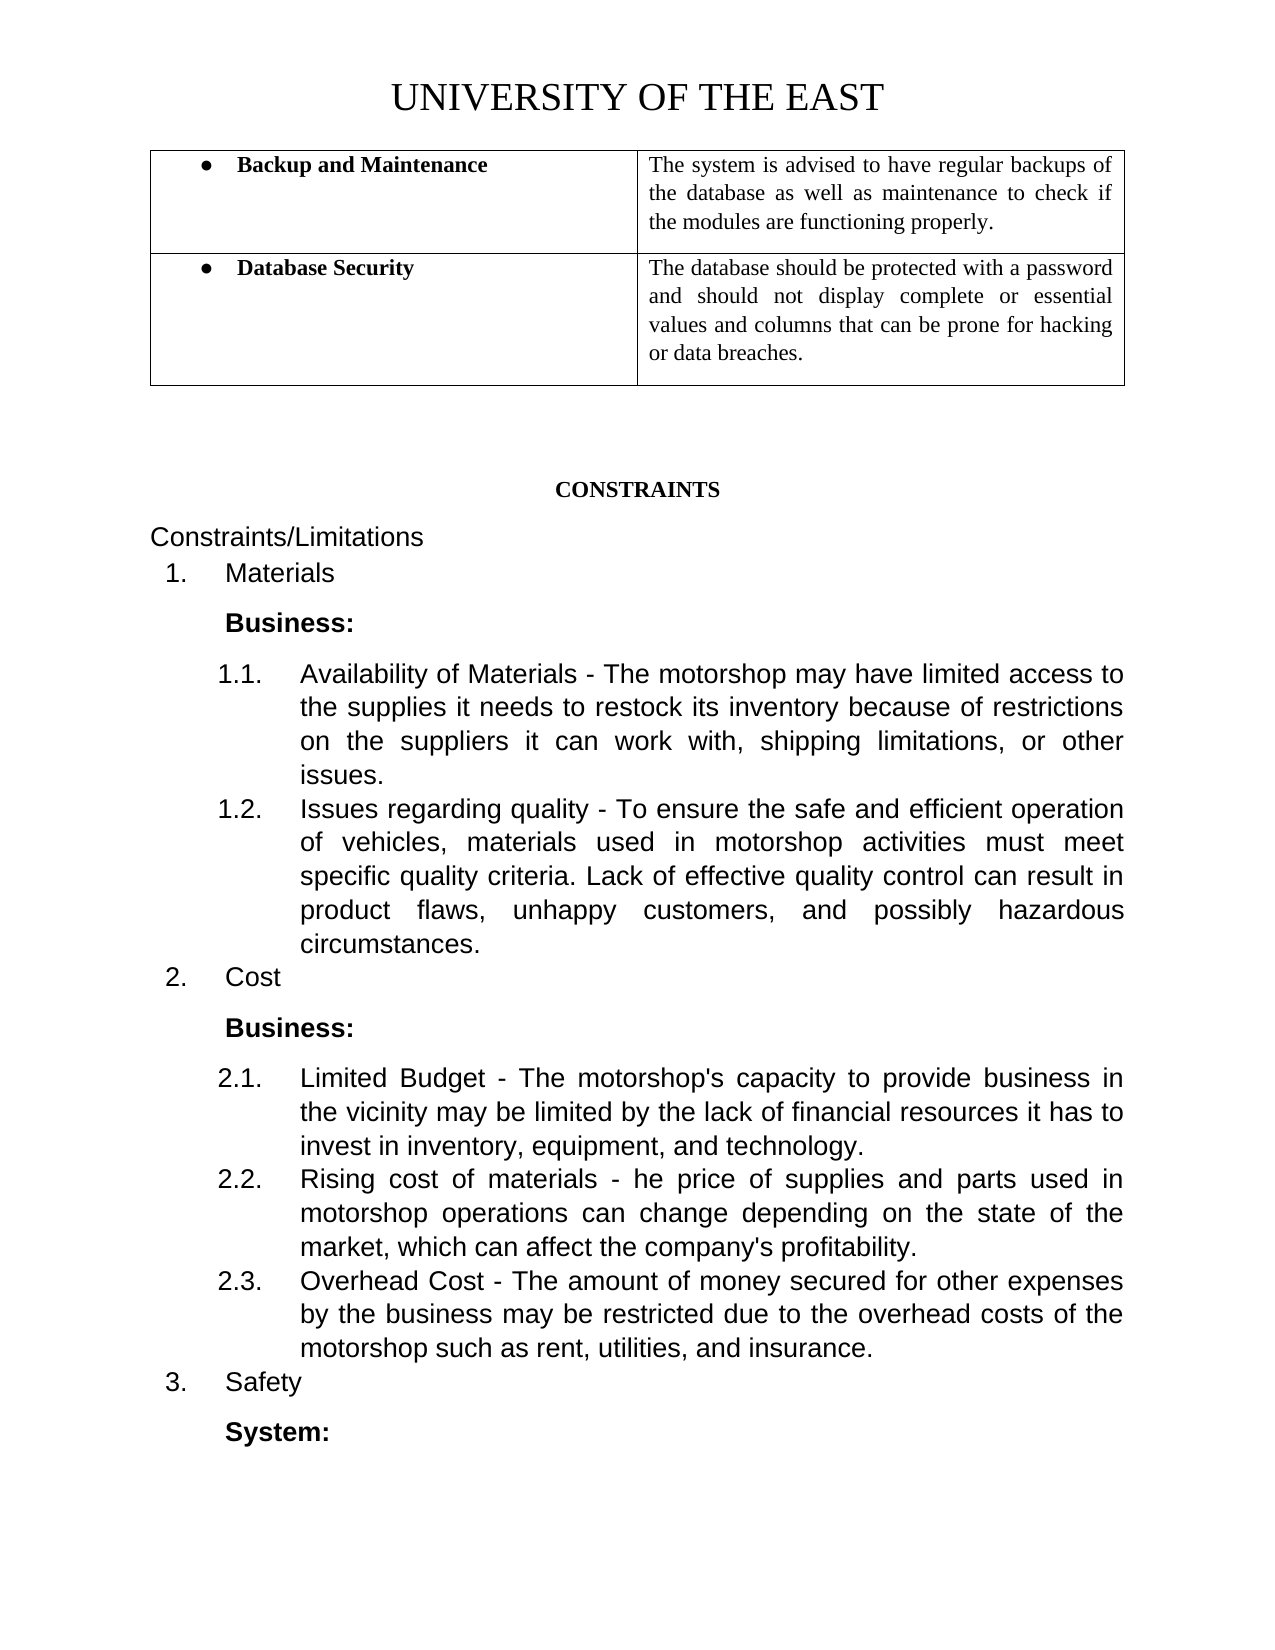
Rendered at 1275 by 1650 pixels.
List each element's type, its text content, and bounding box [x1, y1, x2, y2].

table_cell Database Security [151, 254, 637, 384]
list Issues regarding quality - To ensure the safe and efficient operation of vehicles, materials used in motorshop activities must meet specific quality criteria. Lack of effective quality control can result in product flaws, unhappy customers, and possibly hazardous circumstances. [262, 793, 1125, 959]
table_cell The database should be protected with a password and should not display complete or essential values and columns that can be prone for hacking or data breaches. [638, 254, 1124, 384]
text Business: [150, 607, 1125, 638]
list Materials [187, 557, 1125, 588]
list Overhead Cost - The amount of money secured for other expenses by the business may be restricted due to the overhead costs of the motorshop such as rent, utilities, and insurance. [262, 1265, 1125, 1363]
list Availability of Materials - The motorshop may have limited access to the supplies it needs to restock its inventory because of restrictions on the suppliers it can work with, shipping limitations, or other issues. [262, 658, 1125, 790]
text Business: [150, 1012, 1125, 1043]
text Constraints/Limitations [150, 521, 1125, 552]
list Safety [187, 1366, 1125, 1397]
list Limited Budget - The motorshop's capacity to provide business in the vicinity may be limited by the lack of financial resources it has to invest in inventory, equipment, and technology. [262, 1062, 1125, 1161]
list Cost [187, 961, 1125, 993]
text System: [150, 1416, 1125, 1448]
table_cell The system is advised to have regular backups of the database as well as maintenance to check if the modules are functioning properly. [638, 151, 1124, 253]
text CONSTRAINTS [150, 476, 1125, 502]
list Rising cost of materials - he price of supplies and parts used in motorshop operations can change depending on the state of the market, which can affect the company's profitability. [262, 1163, 1125, 1262]
table_cell Backup and Maintenance [151, 151, 637, 253]
